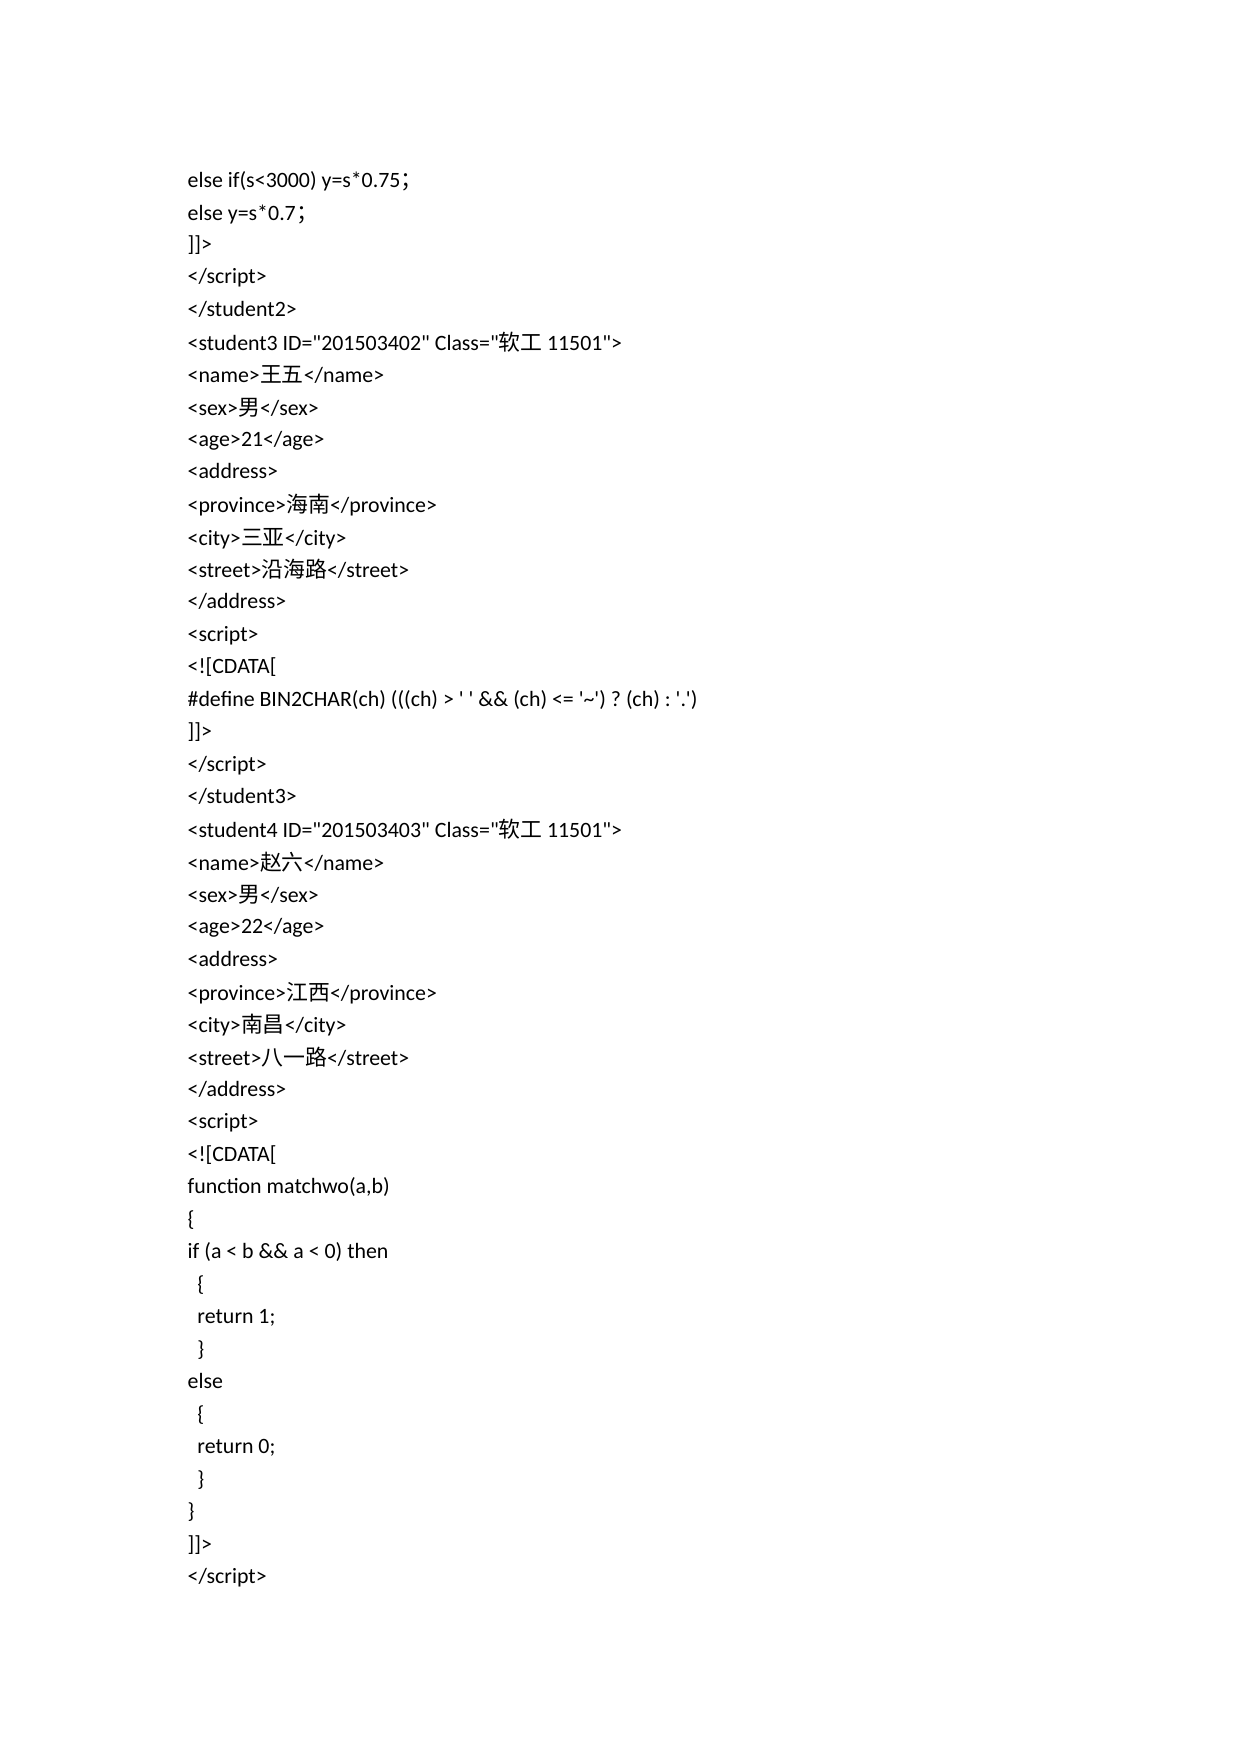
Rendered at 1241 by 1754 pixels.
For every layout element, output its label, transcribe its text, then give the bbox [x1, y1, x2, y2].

text <street>八一路</street> [187, 1039, 1053, 1072]
text { [187, 1267, 1053, 1299]
text <script> [187, 617, 1053, 649]
text function matchwo(a,b) [187, 1169, 1053, 1202]
text <province>海南</province> [187, 487, 1053, 519]
text <![CDATA[ [187, 649, 1053, 682]
text </student2> [187, 292, 1053, 324]
text ]]> [187, 227, 1053, 259]
text } [187, 1332, 1053, 1364]
text <street>沿海路</street> [187, 552, 1053, 584]
text </student3> [187, 779, 1053, 812]
text <name>王五</name> [187, 357, 1053, 389]
text { [187, 1397, 1053, 1429]
text <script> [187, 1104, 1053, 1137]
text return 0; [187, 1429, 1053, 1462]
text <city>三亚</city> [187, 519, 1053, 552]
text </script> [187, 1559, 1053, 1592]
text </address> [187, 1072, 1053, 1104]
text <age>22</age> [187, 909, 1053, 942]
text else y=s*0.7； [187, 194, 1053, 227]
text <name>赵六</name> [187, 844, 1053, 877]
text </script> [187, 259, 1053, 292]
text </script> [187, 747, 1053, 779]
text <address> [187, 942, 1053, 974]
text if (a < b && a < 0) then [187, 1234, 1053, 1267]
text <age>21</age> [187, 422, 1053, 454]
text ]]> [187, 1527, 1053, 1559]
text <city>南昌</city> [187, 1007, 1053, 1039]
text return 1; [187, 1299, 1053, 1332]
text } [187, 1494, 1053, 1527]
text <sex>男</sex> [187, 877, 1053, 909]
text <![CDATA[ [187, 1137, 1053, 1169]
text <sex>男</sex> [187, 389, 1053, 422]
text <province>江西</province> [187, 974, 1053, 1007]
text <student4 ID="201503403" Class="软工11501"> [187, 812, 1053, 844]
text <student3 ID="201503402" Class="软工11501"> [187, 324, 1053, 357]
text <address> [187, 454, 1053, 487]
text else if(s<3000) y=s*0.75； [187, 162, 1053, 194]
text ]]> [187, 714, 1053, 747]
text #define BIN2CHAR(ch) (((ch) > ' ' && (ch) <= '~') ? (ch) : '.') [187, 682, 1053, 714]
text { [187, 1202, 1053, 1234]
text else [187, 1364, 1053, 1397]
text </address> [187, 584, 1053, 617]
text } [187, 1462, 1053, 1494]
